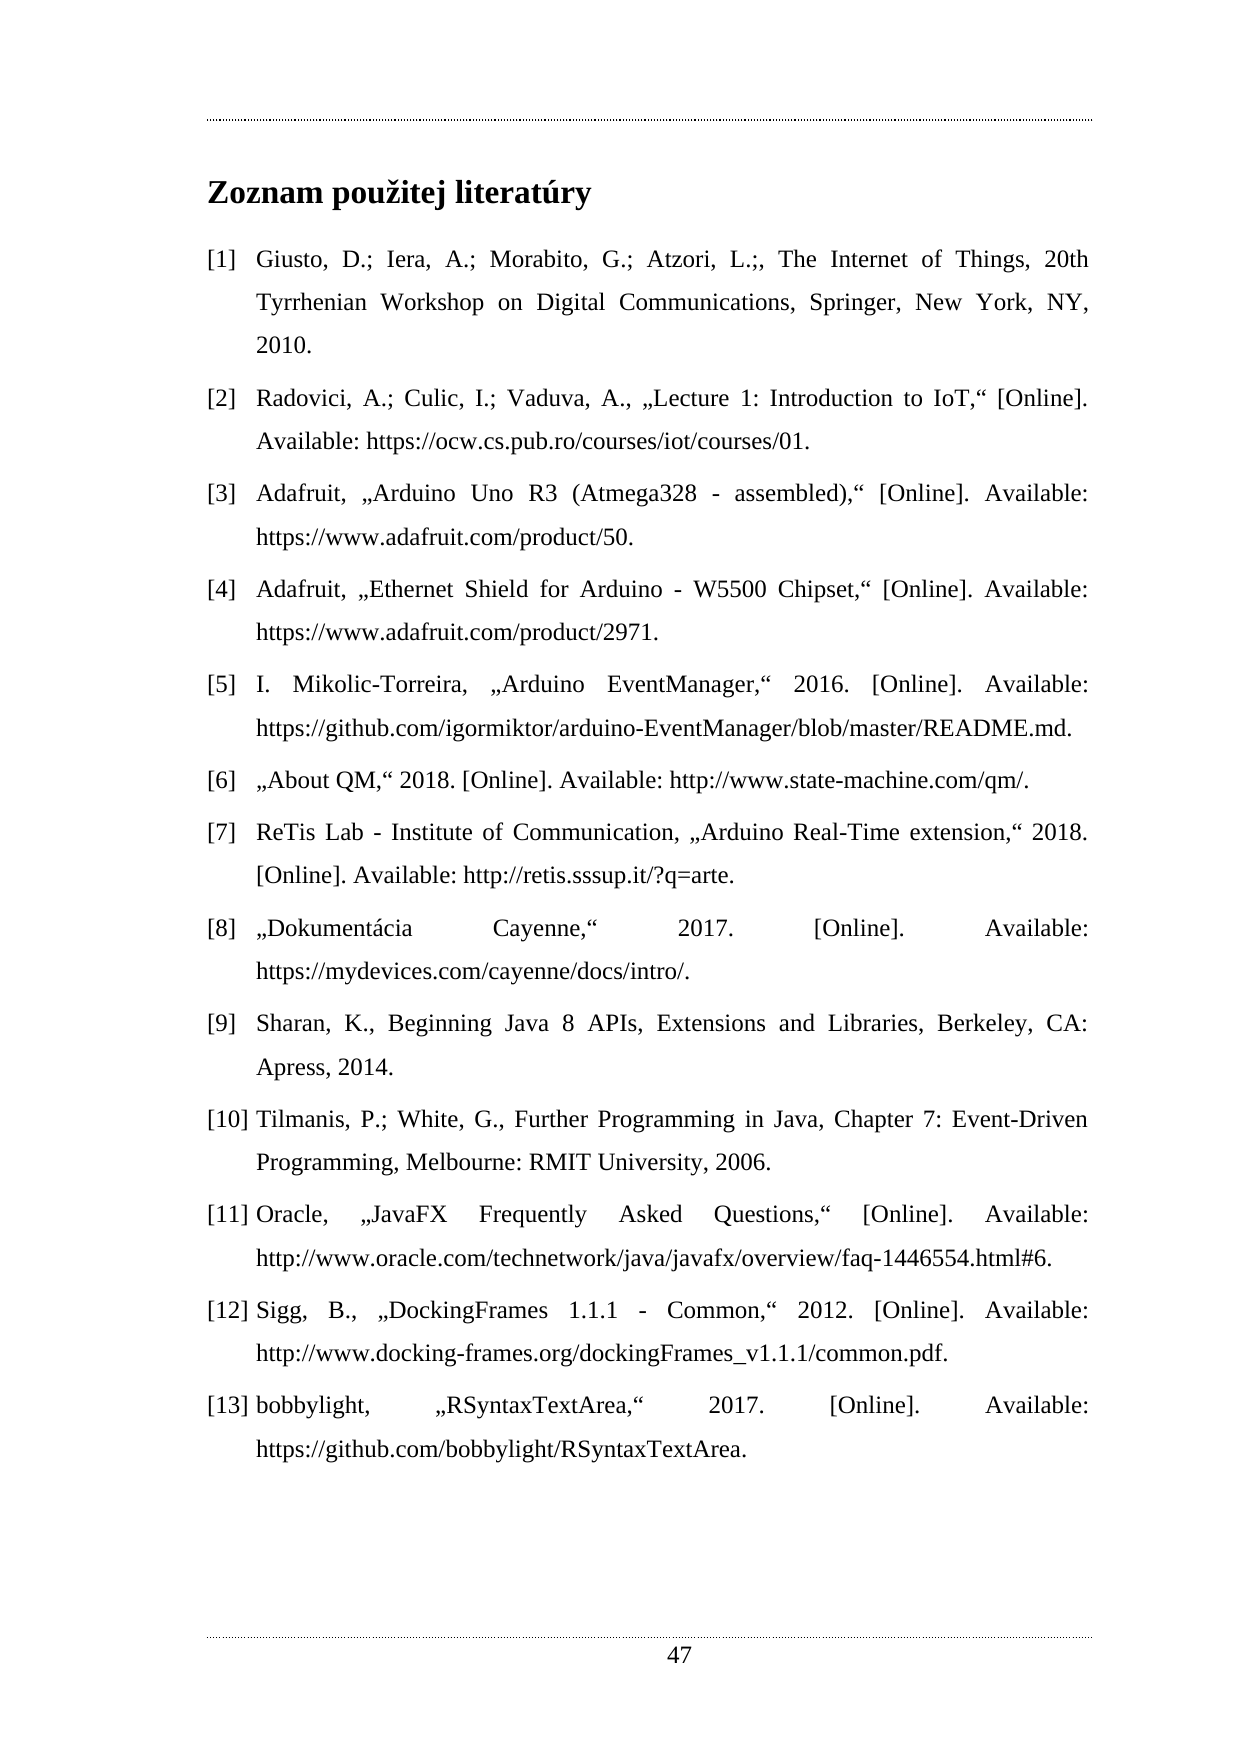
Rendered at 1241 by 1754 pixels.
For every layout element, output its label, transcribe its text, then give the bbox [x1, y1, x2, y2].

table_cell Adafruit, „Ethernet Shield for Arduino - W5500 Chipset,“ [Online]. Available: https://www.adafruit.com/product/2971. [254, 566, 1091, 662]
table_cell [4] [205, 566, 254, 662]
table_cell [5] [205, 662, 254, 757]
table_cell I. Mikolic-Torreira, „Arduino EventManager,“ 2016. [Online]. Available: https://github.com/igormiktor/arduino-EventManager/blob/master/README.md. [254, 662, 1091, 757]
table_cell [3] [205, 471, 254, 566]
table_cell [12] [205, 1287, 254, 1383]
table_cell [13] [205, 1383, 254, 1478]
table_header Giusto, D.; Iera, A.; Morabito, G.; Atzori, L.;, The Internet of Things, 20th Tyrrhenian Workshop on Digital Communications, Springer, New York, NY, 2010. [254, 236, 1091, 375]
table_cell Sharan, K., Beginning Java 8 APIs, Extensions and Libraries, Berkeley, CA: Apress, 2014. [254, 1001, 1091, 1096]
table_cell [2] [205, 375, 254, 471]
table_cell [9] [205, 1001, 254, 1096]
table_cell Radovici, A.; Culic, I.; Vaduva, A., „Lecture 1: Introduction to IoT,“ [Online]. Available: https://ocw.cs.pub.ro/courses/iot/courses/01. [254, 375, 1091, 471]
table_cell [8] [205, 905, 254, 1001]
table_cell „Dokumentácia Cayenne,“ 2017. [Online]. Available: https://mydevices.com/cayenne/docs/intro/. [254, 905, 1091, 1001]
table_cell [6] [205, 757, 254, 809]
table_cell [7] [205, 810, 254, 905]
table_cell Tilmanis, P.; White, G., Further Programming in Java, Chapter 7: Event-Driven Programming, Melbourne: RMIT University, 2006. [254, 1096, 1091, 1192]
table_cell [10] [205, 1096, 254, 1192]
table_cell ReTis Lab - Institute of Communication, „Arduino Real-Time extension,“ 2018. [Online]. Available: http://retis.sssup.it/?q=arte. [254, 810, 1091, 905]
table_cell Adafruit, „Arduino Uno R3 (Atmega328 - assembled),“ [Online]. Available: https://www.adafruit.com/product/50. [254, 471, 1091, 566]
list Zoznam použitej literatúry [207, 173, 1092, 211]
table_cell Sigg, B., „DockingFrames 1.1.1 - Common,“ 2012. [Online]. Available: http://www.docking-frames.org/dockingFrames_v1.1.1/common.pdf. [254, 1287, 1091, 1383]
table_header [1] [205, 236, 254, 375]
table_cell „About QM,“ 2018. [Online]. Available: http://www.state-machine.com/qm/. [254, 757, 1091, 809]
table_cell [11] [205, 1192, 254, 1287]
table_cell Oracle, „JavaFX Frequently Asked Questions,“ [Online]. Available: http://www.oracle.com/technetwork/java/javafx/overview/faq-1446554.html#6. [254, 1192, 1091, 1287]
table_cell bobbylight, „RSyntaxTextArea,“ 2017. [Online]. Available: https://github.com/bobbylight/RSyntaxTextArea. [254, 1383, 1091, 1478]
